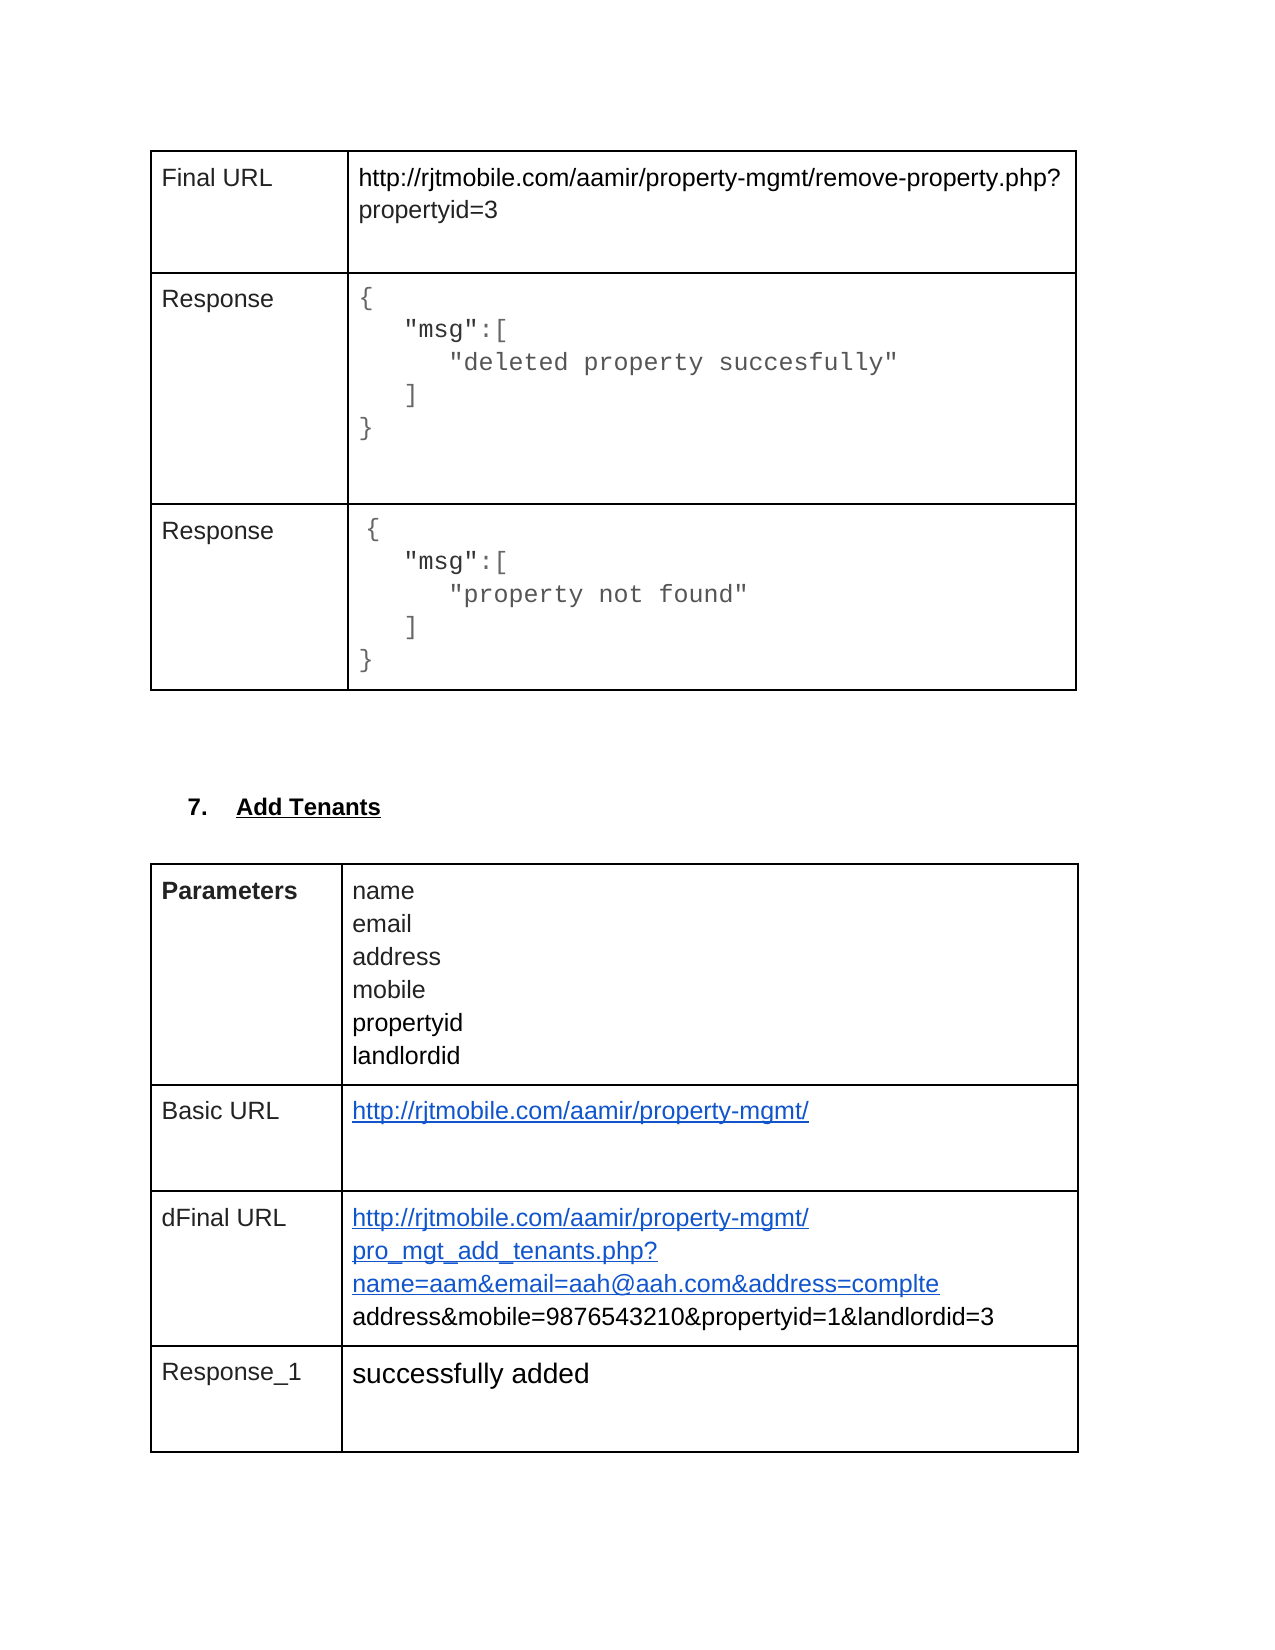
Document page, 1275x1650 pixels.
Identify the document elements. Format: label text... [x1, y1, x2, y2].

subtitle 7. Add Tenants [187, 793, 1125, 821]
table_cell dFinal URL [152, 1192, 341, 1345]
table_cell Response [152, 274, 347, 503]
table_cell { "msg":[ "property not found" ] } [349, 505, 1075, 689]
table_cell http://rjtmobile.com/aamir/property-mgmt/remove-property.php?propertyid=3 [349, 152, 1075, 272]
table_header name email address mobile propertyid landlordid [343, 865, 1077, 1084]
table_cell Response [152, 505, 347, 689]
table_cell http://rjtmobile.com/aamir/property-mgmt/pro_mgt_add_tenants.php?name=aam&email=aah@aah.com&address=complte address&mobile=9876543210&propertyid=1&landlordid=3 [343, 1192, 1077, 1345]
table_cell { "msg":[ "deleted property succesfully" ] } [349, 274, 1075, 503]
table_header Parameters [152, 865, 341, 1084]
table_cell Response_1 [152, 1347, 341, 1451]
table_cell http://rjtmobile.com/aamir/property-mgmt/ [343, 1086, 1077, 1190]
table_cell Basic URL [152, 1086, 341, 1190]
table_cell successfully added [343, 1347, 1077, 1451]
table_cell Final URL [152, 152, 347, 272]
